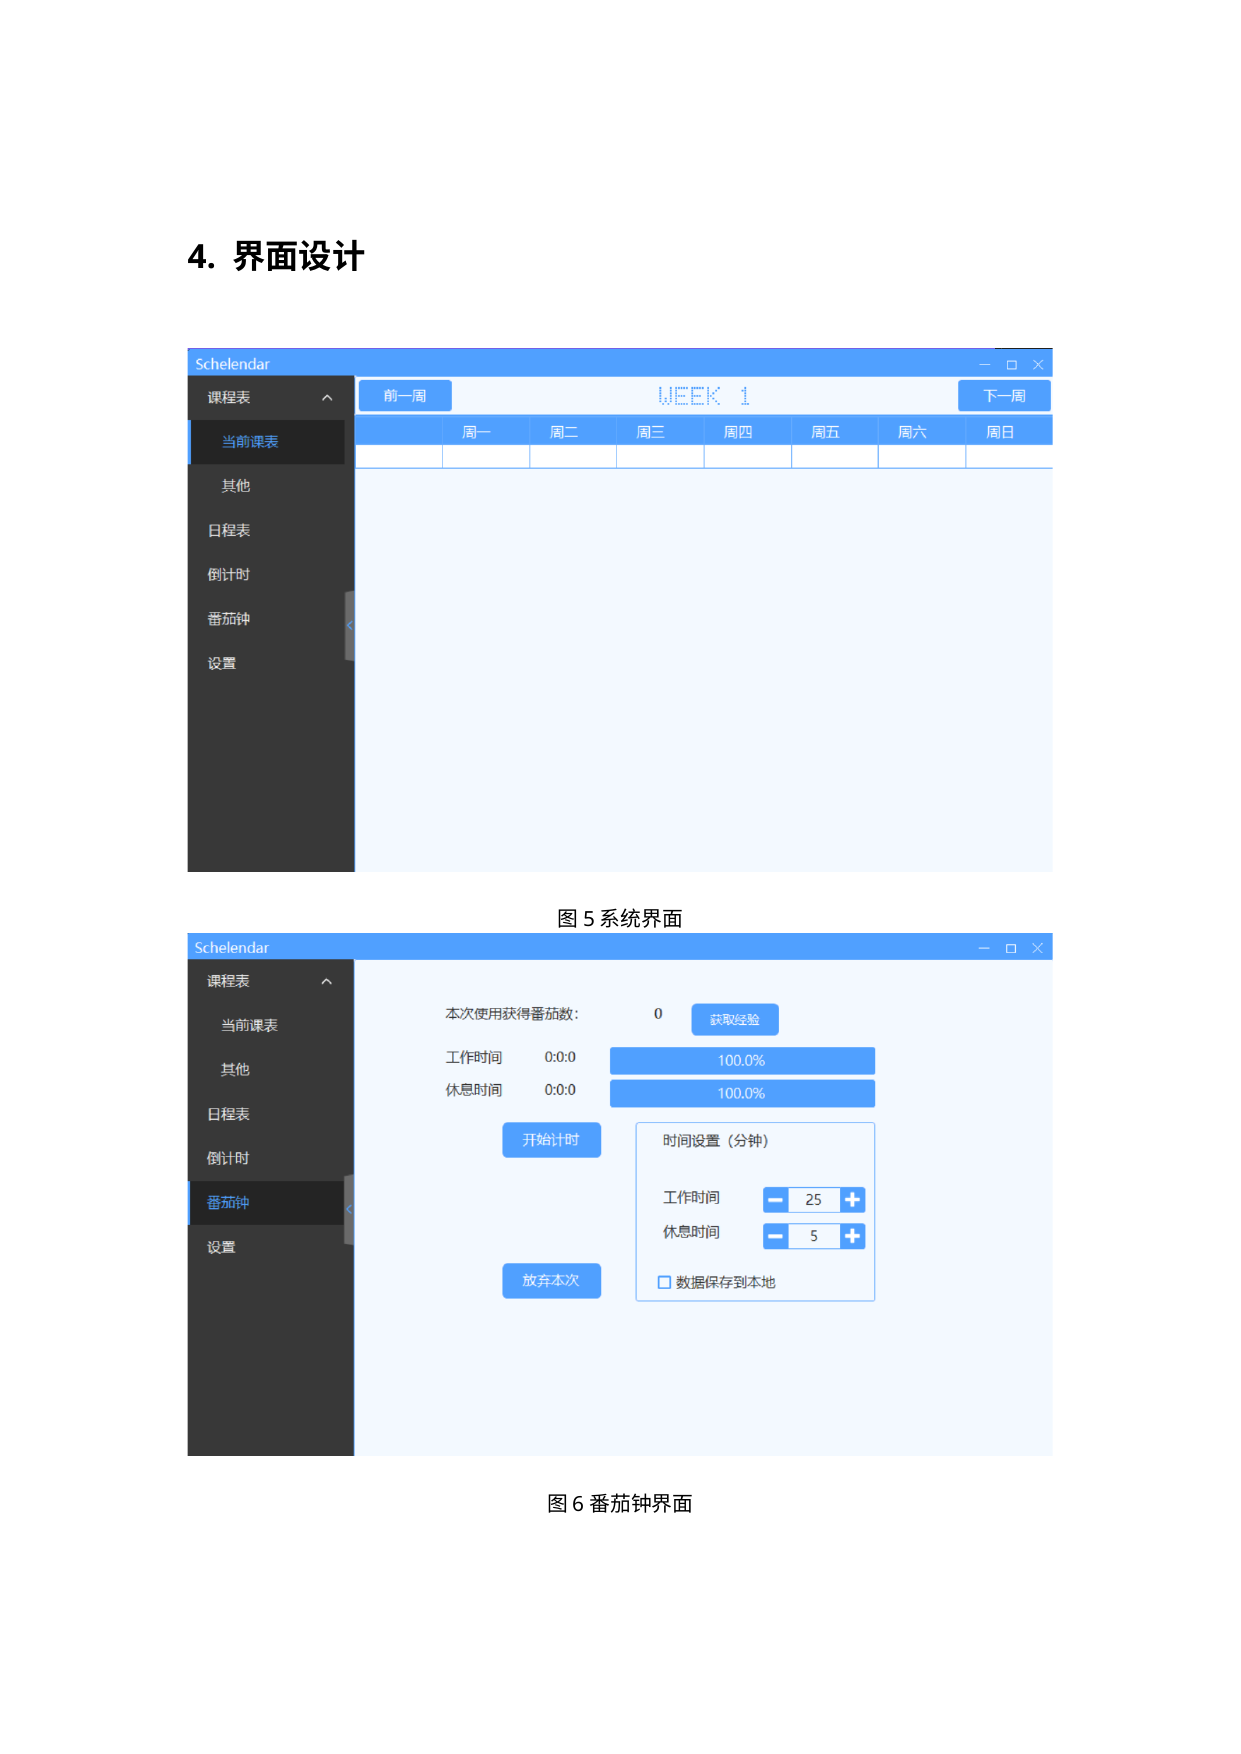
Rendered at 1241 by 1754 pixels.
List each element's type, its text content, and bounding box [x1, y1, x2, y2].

picture [187, 348, 1053, 872]
subtitle 界面设计 [187, 222, 1053, 287]
text 图 5 系统界面 [187, 901, 1053, 933]
text 图6 番茄钟界面 [187, 1486, 1053, 1519]
picture [187, 933, 1053, 1456]
